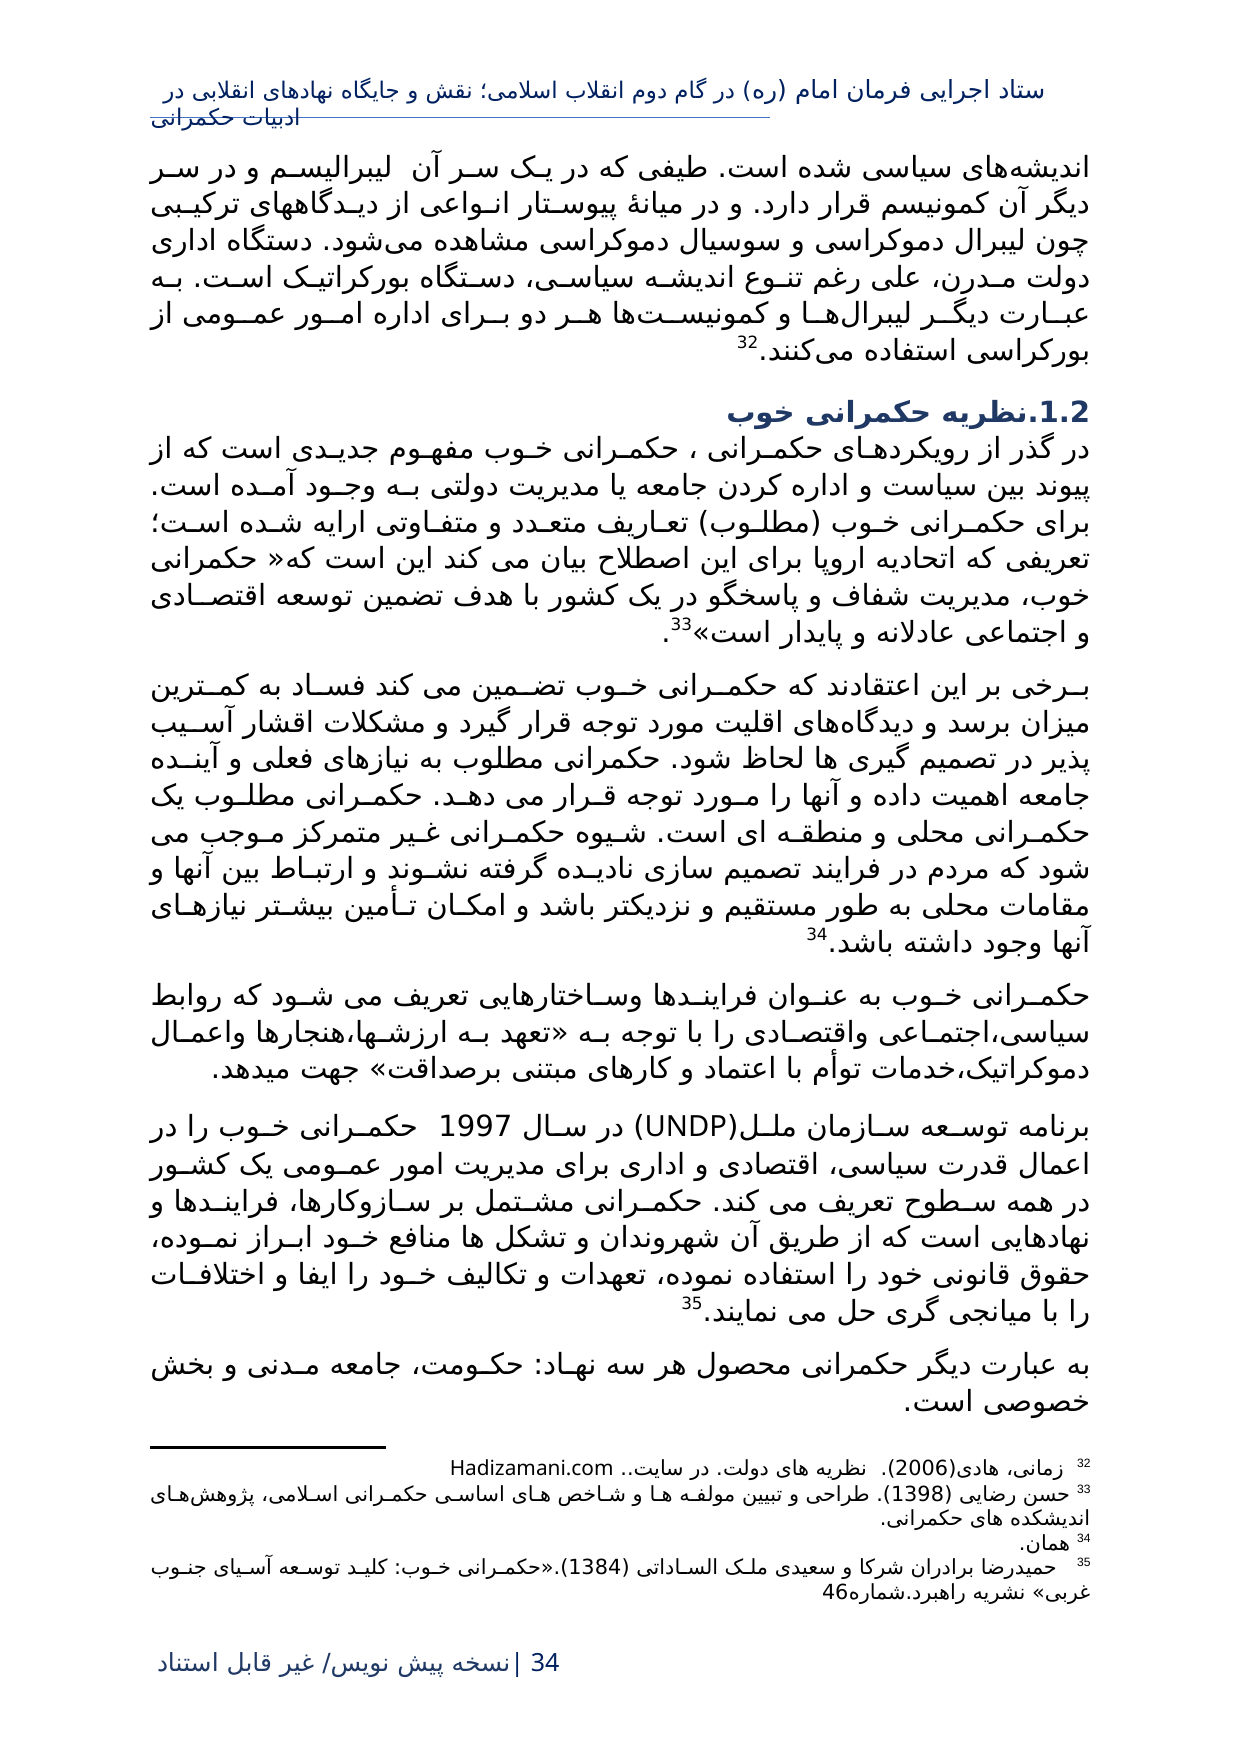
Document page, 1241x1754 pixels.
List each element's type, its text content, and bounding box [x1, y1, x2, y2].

text در گذر از رویکردهای حکمرانی ، حکمرانی خوب مفهوم جدیدی است که از پیوند بین سیاست و اداره کردن جامعه یا مدیریت دولتی به وجود آمده است. برای حکمرانی خوب (مطلوب) تعاریف متعدد و متفاوتی ارایه شده است؛ تعریفی که اتحادیه اروپا برای این اصطلاح بیان می کند این است که« حکمرانی خوب، مدیریت شفاف و پاسخگو در یک کشور با هدف تضمین توسعه اقتصادی و اجتماعی عادلانه و پایدار است». [150, 432, 1090, 649]
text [150, 150, 1090, 367]
text به عبارت دیگر حکمرانی محصول هر سه نهاد: حکومت، جامعه مدنی و بخش خصوصی است. [150, 1347, 1090, 1418]
subtitle 1.2.نظریه حکمرانی خوب [150, 395, 1090, 429]
text برخی بر این اعتقادند که حکمرانی خوب تضمین می کند فساد به کمترین میزان برسد و دیدگاه‌های اقلیت مورد توجه قرار گیرد و مشکلات اقشار آسیب پذیر در تصمیم گیری ها لحاظ شود. حکمرانی مطلوب به نیازهای فعلی و آینده جامعه اهمیت داده و آنها را مورد توجه قرار می دهد. حکمرانی مطلوب یک حکمرانی محلی و منطقه ای است. شیوه حکمرانی غیر متمرکز موجب می شود که مردم در فرایند تصمیم سازی نادیده گرفته نشوند و ارتباط بین آنها و مقامات محلی به طور مستقیم و نزدیکتر باشد و امکان تأمین بیشتر نیازهای آنها وجود داشته باشد. [150, 668, 1090, 959]
text حکمرانی خوب به عنوان فرایندها وساختارهایی تعریف می شود که روابط سیاسی،اجتماعی واقتصادی را با توجه به «تعهد به ارزشها،هنجارها واعمال دموکراتیک،خدمات توأم با اعتماد و کارهای مبتنی برصداقت» جهت میدهد. [150, 978, 1090, 1086]
text برنامه توسعه سازمان ملل(UNDP) در سال 1997 حکمرانی خوب را در اعمال قدرت سیاسی، اقتصادی و اداری برای مدیریت امور عمومی یک کشور در همه سطوح تعریف می کند. حکمرانی مشتمل بر سازوکارها، فرایندها و نهادهایی است که از طریق آن شهروندان و تشکل ها منافع خود ابراز نموده، حقوق قانونی خود را استفاده نموده، تعهدات و تکالیف خود را ایفا و اختلافات را با میانجی گری حل می نمایند. [150, 1105, 1090, 1328]
